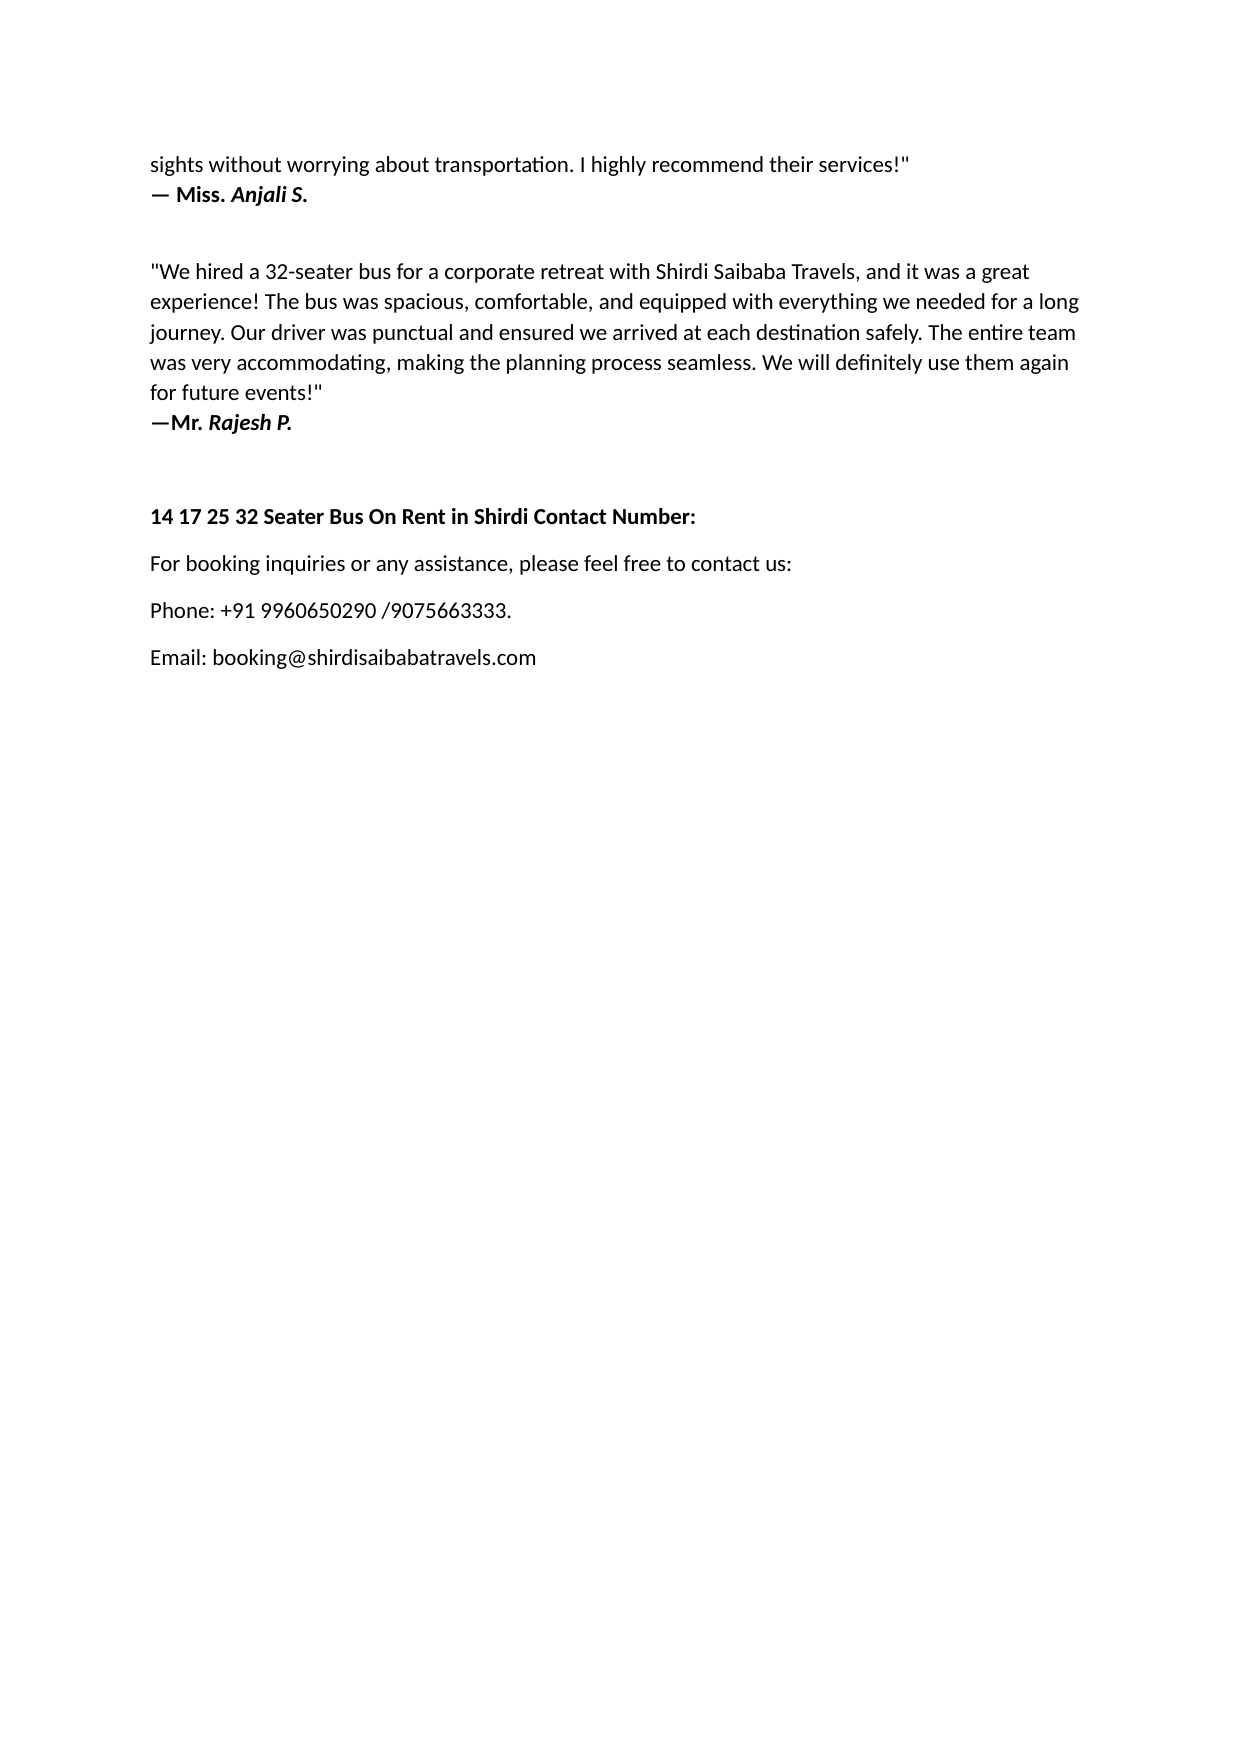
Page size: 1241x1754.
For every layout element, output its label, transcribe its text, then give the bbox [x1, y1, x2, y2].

text Email: booking@shirdisaibabatravels.com [150, 643, 1090, 671]
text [150, 150, 1090, 208]
text 14 17 25 32 Seater Bus On Rent in Shirdi Contact Number: [150, 502, 1090, 530]
text "We hired a 32-seater bus for a corporate retreat with Shirdi Saibaba Travels, and it was a great experience! The bus was spacious, comfortable, and equipped with everything we needed for a long journey. Our driver was punctual and ensured we arrived at each destination safely. The entire team was very accommodating, making the planning process seamless. We will definitely use them again for future events!" —Mr. Rajesh P. [150, 227, 1090, 436]
text Phone: +91 9960650290 /9075663333. [150, 596, 1090, 624]
text For booking inquiries or any assistance, please feel free to contact us: [150, 549, 1090, 577]
